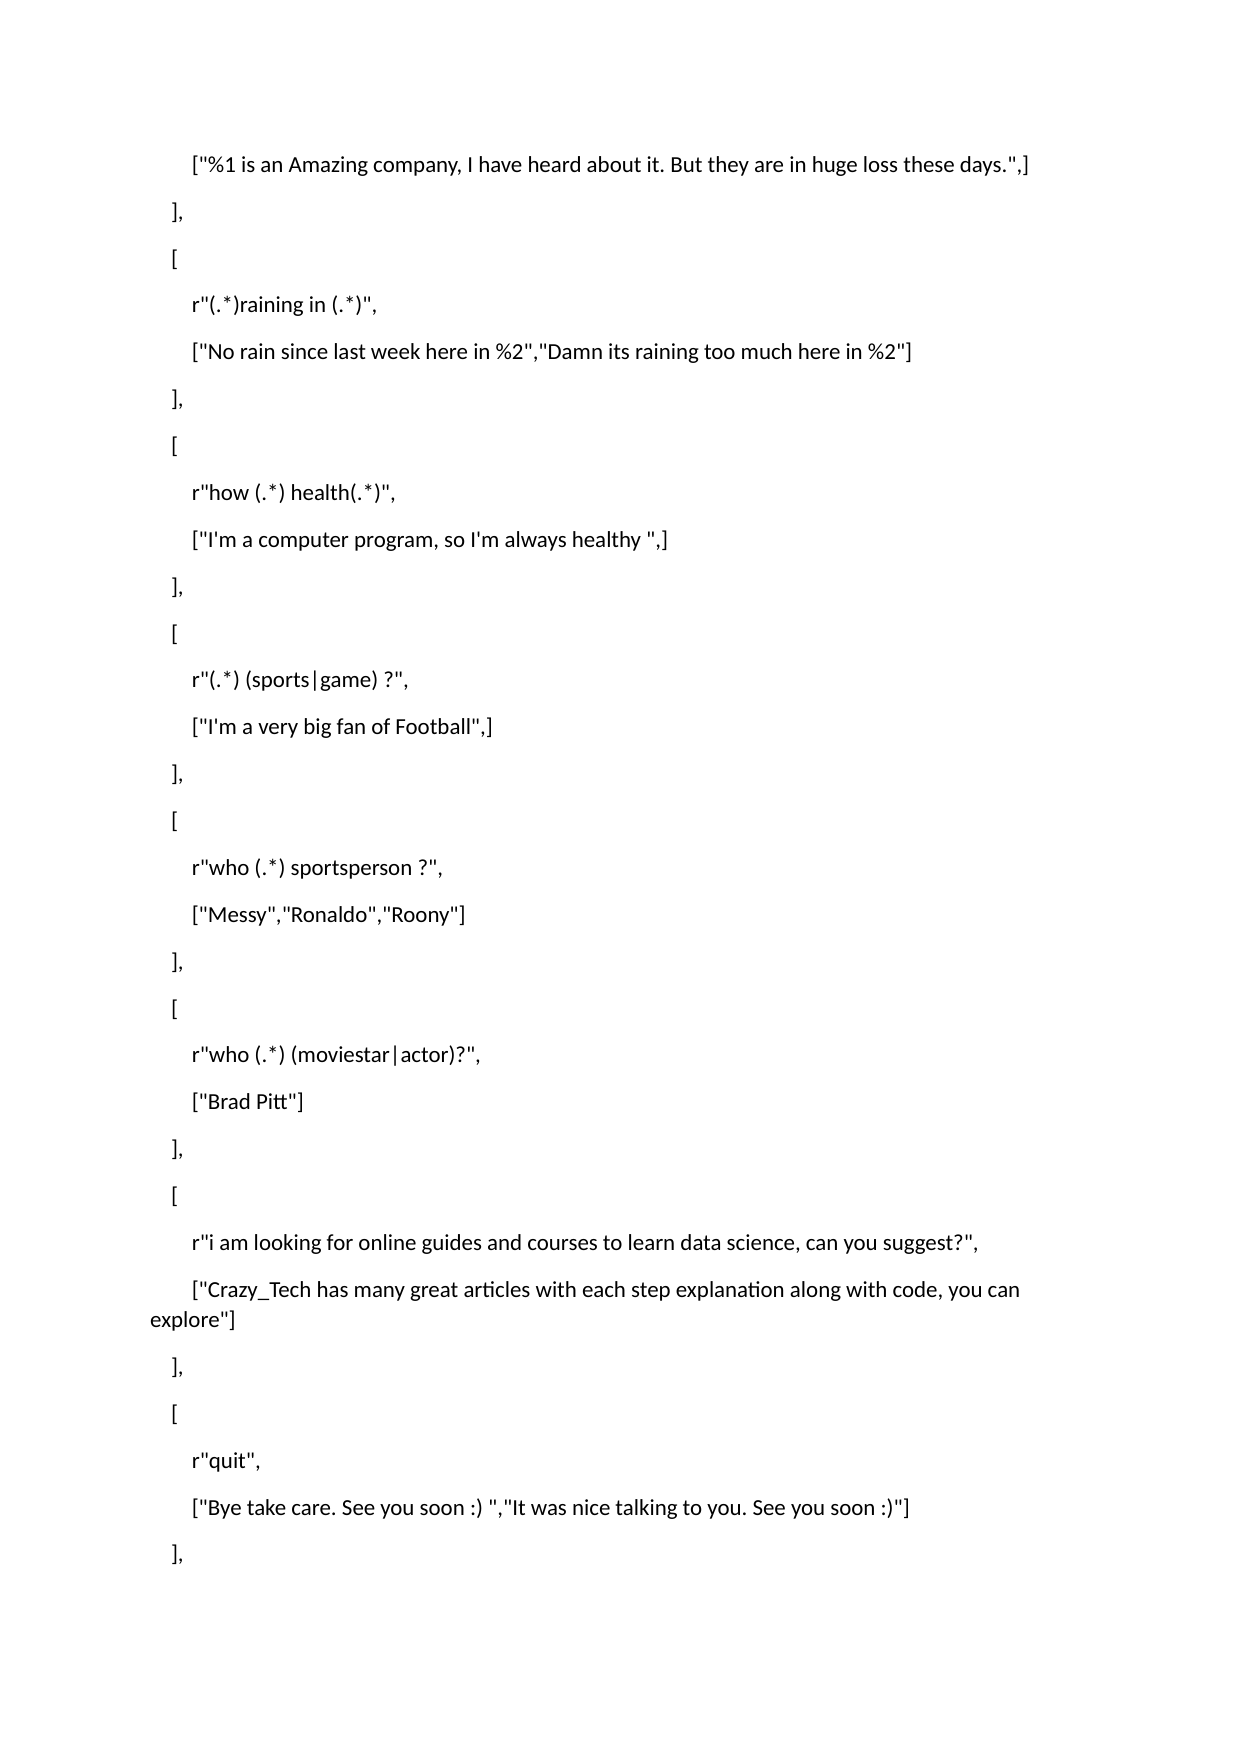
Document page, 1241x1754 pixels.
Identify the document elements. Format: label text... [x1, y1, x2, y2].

text [ [150, 619, 1090, 647]
text r"quit", [150, 1446, 1090, 1474]
text ], [150, 572, 1090, 600]
text ], [150, 384, 1090, 412]
text r"(.*)raining in (.*)", [150, 291, 1090, 319]
text [ [150, 1181, 1090, 1209]
text ["Crazy_Tech has many great articles with each step explanation along with code, you can explore"] [150, 1275, 1090, 1333]
text ["No rain since last week here in %2","Damn its raining too much here in %2"] [150, 337, 1090, 366]
text ["Brad Pitt"] [150, 1087, 1090, 1116]
text ], [150, 1134, 1090, 1162]
text ["Bye take care. See you soon :) ","It was nice talking to you. See you soon :)"] [150, 1493, 1090, 1521]
text ["Messy","Ronaldo","Roony"] [150, 900, 1090, 928]
text ], [150, 1539, 1090, 1568]
text r"i am looking for online guides and courses to learn data science, can you suggest?", [150, 1228, 1090, 1256]
text [ [150, 994, 1090, 1022]
text r"who (.*) sportsperson ?", [150, 853, 1090, 881]
text ["%1 is an Amazing company, I have heard about it. But they are in huge loss these days.",] [150, 150, 1090, 178]
text ], [150, 947, 1090, 975]
text [ [150, 1399, 1090, 1427]
text ], [150, 1352, 1090, 1380]
text r"(.*) (sports|game) ?", [150, 666, 1090, 694]
text r"how (.*) health(.*)", [150, 478, 1090, 506]
text r"who (.*) (moviestar|actor)?", [150, 1041, 1090, 1069]
text ], [150, 197, 1090, 225]
text [ [150, 806, 1090, 834]
text [ [150, 244, 1090, 272]
text ["I'm a computer program, so I'm always healthy ",] [150, 525, 1090, 553]
text ], [150, 759, 1090, 787]
text [ [150, 431, 1090, 459]
text ["I'm a very big fan of Football",] [150, 712, 1090, 741]
